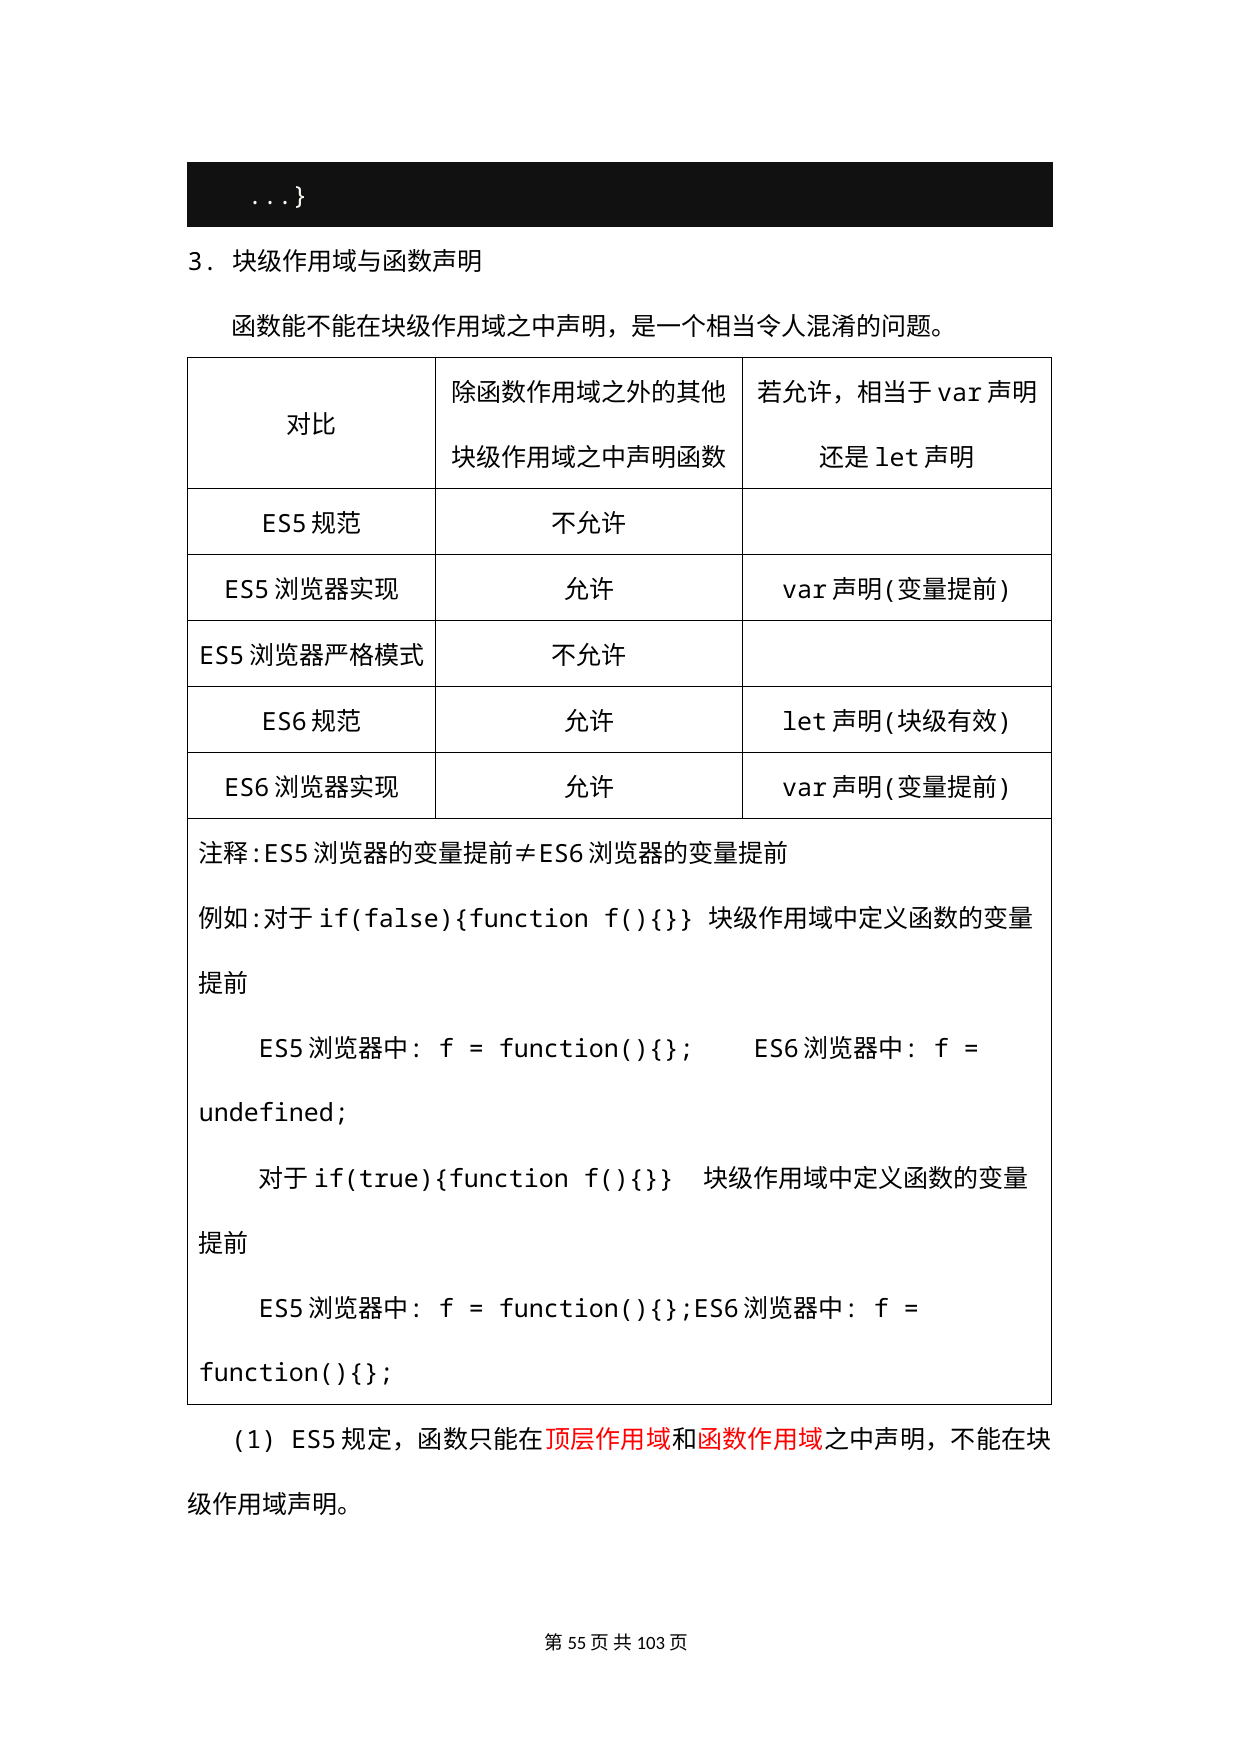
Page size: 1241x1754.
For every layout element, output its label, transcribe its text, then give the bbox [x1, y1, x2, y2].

list 块级作用域与函数声明 [187, 227, 1053, 292]
text ...} [187, 162, 1053, 227]
table_cell ES6规范 [188, 687, 435, 752]
list ES5规定，函数只能在顶层作用域和函数作用域之中声明，不能在块级作用域声明。 [187, 1405, 1053, 1535]
table_cell [743, 621, 1051, 686]
table_cell 注释:ES5浏览器的变量提前≠ES6浏览器的变量提前 例如:对于if(false){function f(){}} 块级作用域中定义函数的变量提前 ES5浏览器中: f = function(){}; ES6浏览器中: f = undefined; 对于if(true){function f(){}} 块级作用域中定义函数的变量提前 ES5浏览器中: f = function(){};ES6浏览器中: f = function(){}; [188, 819, 1051, 1404]
table_cell [743, 489, 1051, 554]
table_cell ES5规范 [188, 489, 435, 554]
table_cell 不允许 [436, 489, 742, 554]
table_cell ES5浏览器严格模式 [188, 621, 435, 686]
table_cell var声明(变量提前) [743, 753, 1051, 818]
table_cell ES5浏览器实现 [188, 555, 435, 620]
table_cell var声明(变量提前) [743, 555, 1051, 620]
table_cell 允许 [436, 555, 742, 620]
table_cell 不允许 [436, 621, 742, 686]
table_header 除函数作用域之外的其他块级作用域之中声明函数 [436, 358, 742, 488]
list 函数能不能在块级作用域之中声明，是一个相当令人混淆的问题。 [187, 292, 1053, 357]
table_header 若允许，相当于var声明 还是let声明 [743, 358, 1051, 488]
table_cell 允许 [436, 753, 742, 818]
table_header 对比 [188, 358, 435, 488]
table_cell ES6浏览器实现 [188, 753, 435, 818]
table_cell 允许 [436, 687, 742, 752]
table_cell let声明(块级有效) [743, 687, 1051, 752]
